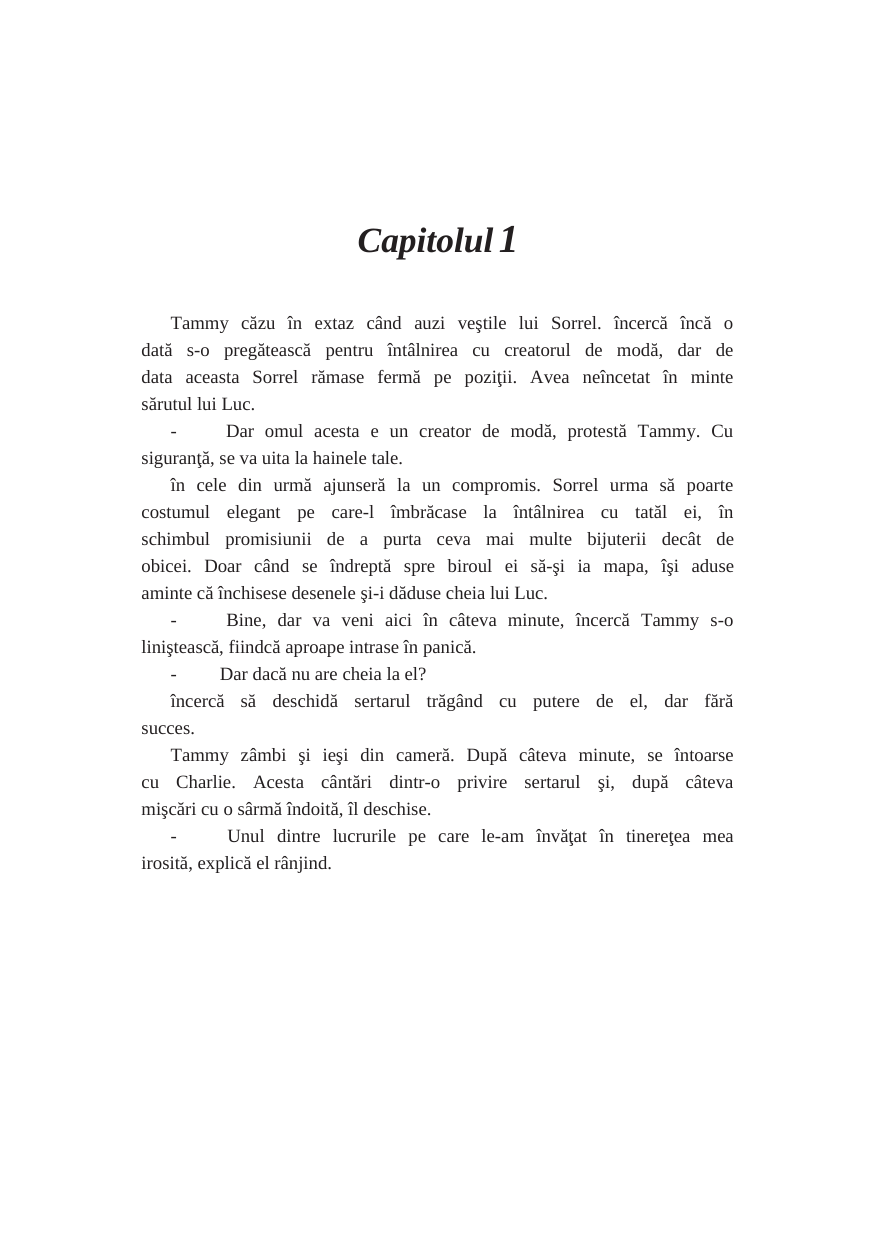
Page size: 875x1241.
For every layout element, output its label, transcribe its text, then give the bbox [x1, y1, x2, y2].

text Tammy căzu în extaz când auzi veştile lui Sorrel. încercă încă o dată s-o pregătească pentru întâlnirea cu creatorul de modă, dar de data aceasta Sorrel rămase fermă pe poziţii. Avea neîncetat în minte sărutul lui Luc. [141, 308, 735, 416]
text încercă să deschidă sertarul trăgând cu putere de el, dar fără succes. [141, 686, 735, 739]
subtitle Capitolul 1 [141, 221, 735, 260]
list Bine, dar va veni aici în câteva minute, încercă Tammy s-o liniştească, fiindcă aproape intrase în panică. [141, 605, 735, 659]
list Unul dintre lucrurile pe care le-am învăţat în tinereţea mea irosită, explică el rânjind. [141, 821, 735, 874]
text în cele din urmă ajunseră la un compromis. Sorrel urma să poarte costumul elegant pe care-l îmbrăcase la întâlnirea cu tatăl ei, în schimbul promisiunii de a purta ceva mai multe bijuterii decât de obicei. Doar când se îndreptă spre biroul ei să-şi ia mapa, îşi aduse aminte că închisese desenele şi-i dăduse cheia lui Luc. [141, 470, 735, 605]
list Dar omul acesta e un creator de modă, protestă Tammy. Cu siguranţă, se va uita la hainele tale. [141, 416, 735, 470]
text Tammy zâmbi şi ieşi din cameră. După câteva minute, se întoarse cu Charlie. Acesta cântări dintr-o privire sertarul şi, după câteva mişcări cu o sârmă îndoită, îl deschise. [141, 739, 735, 821]
list Dar dacă nu are cheia la el? [141, 659, 735, 686]
